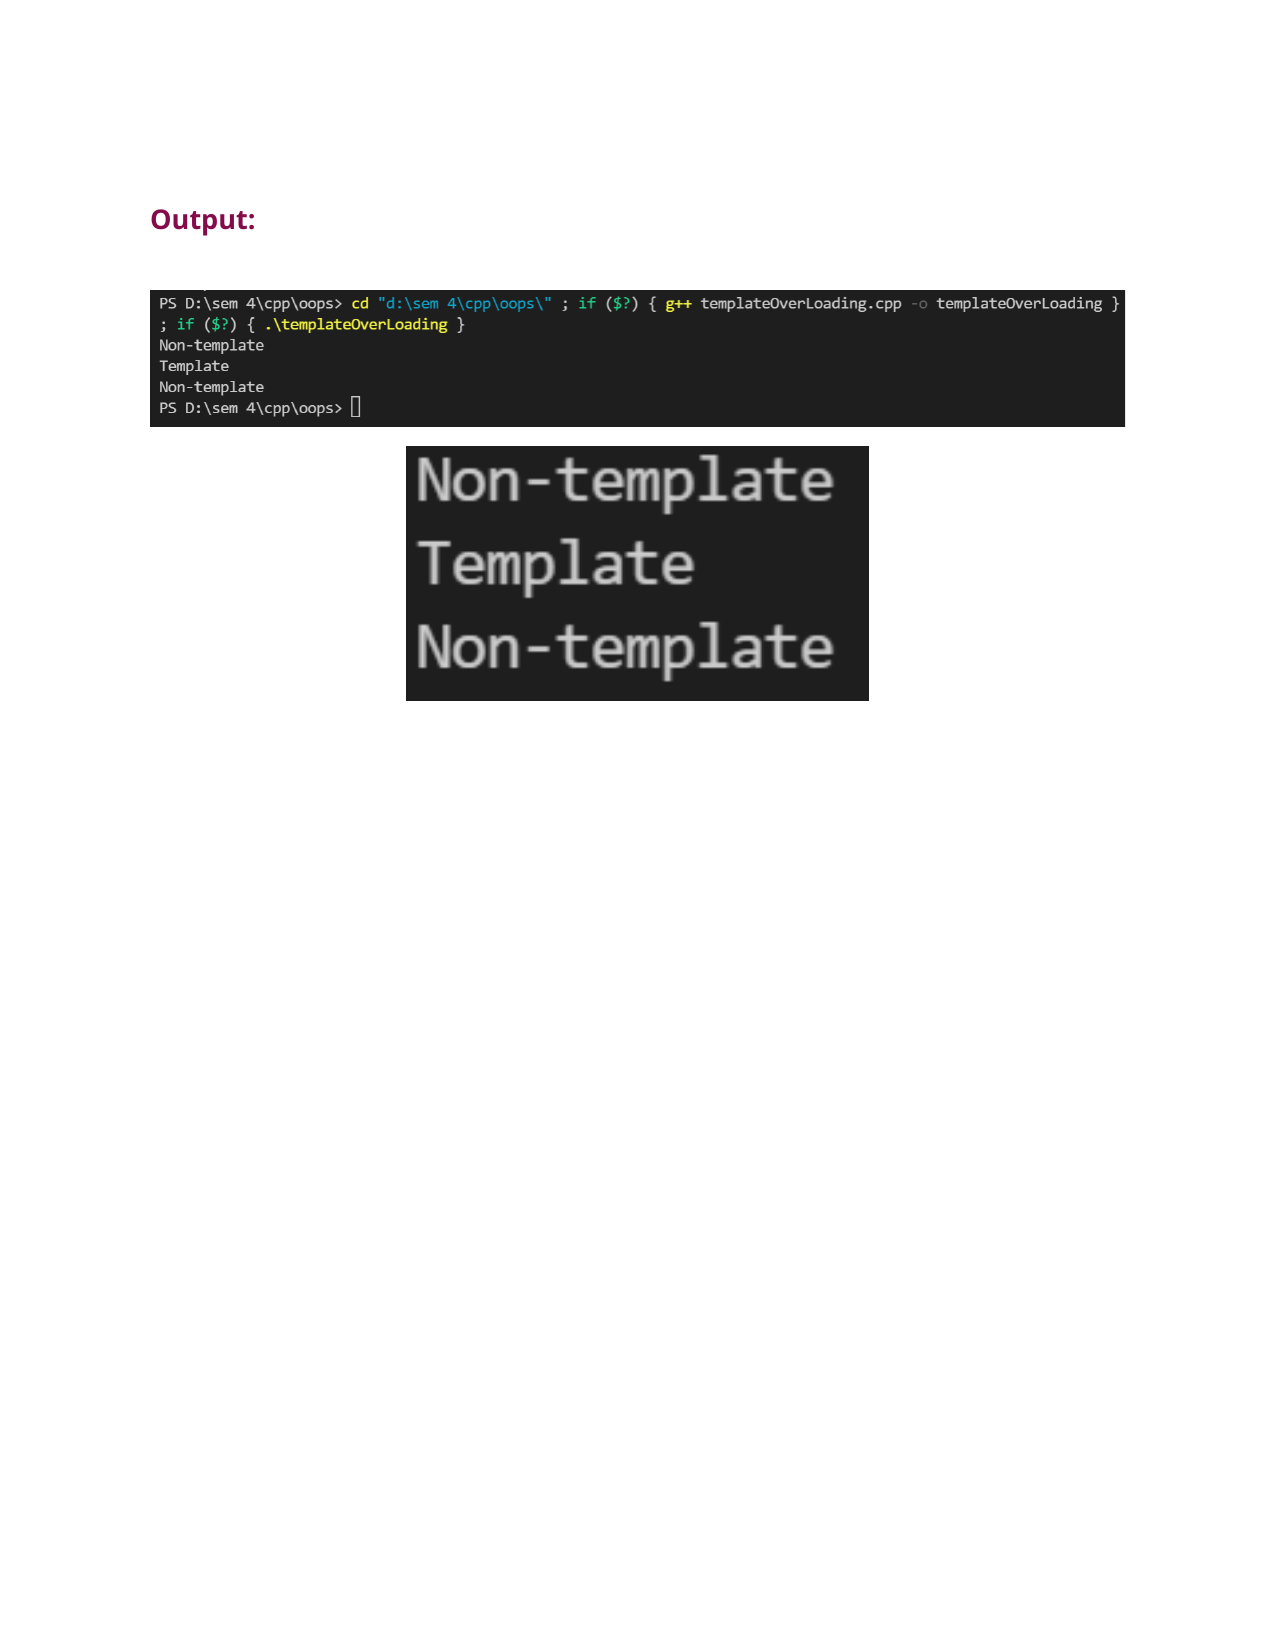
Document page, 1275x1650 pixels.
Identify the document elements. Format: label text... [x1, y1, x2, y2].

picture [406, 446, 869, 701]
picture [150, 290, 1125, 427]
subtitle Output: [150, 200, 1125, 237]
